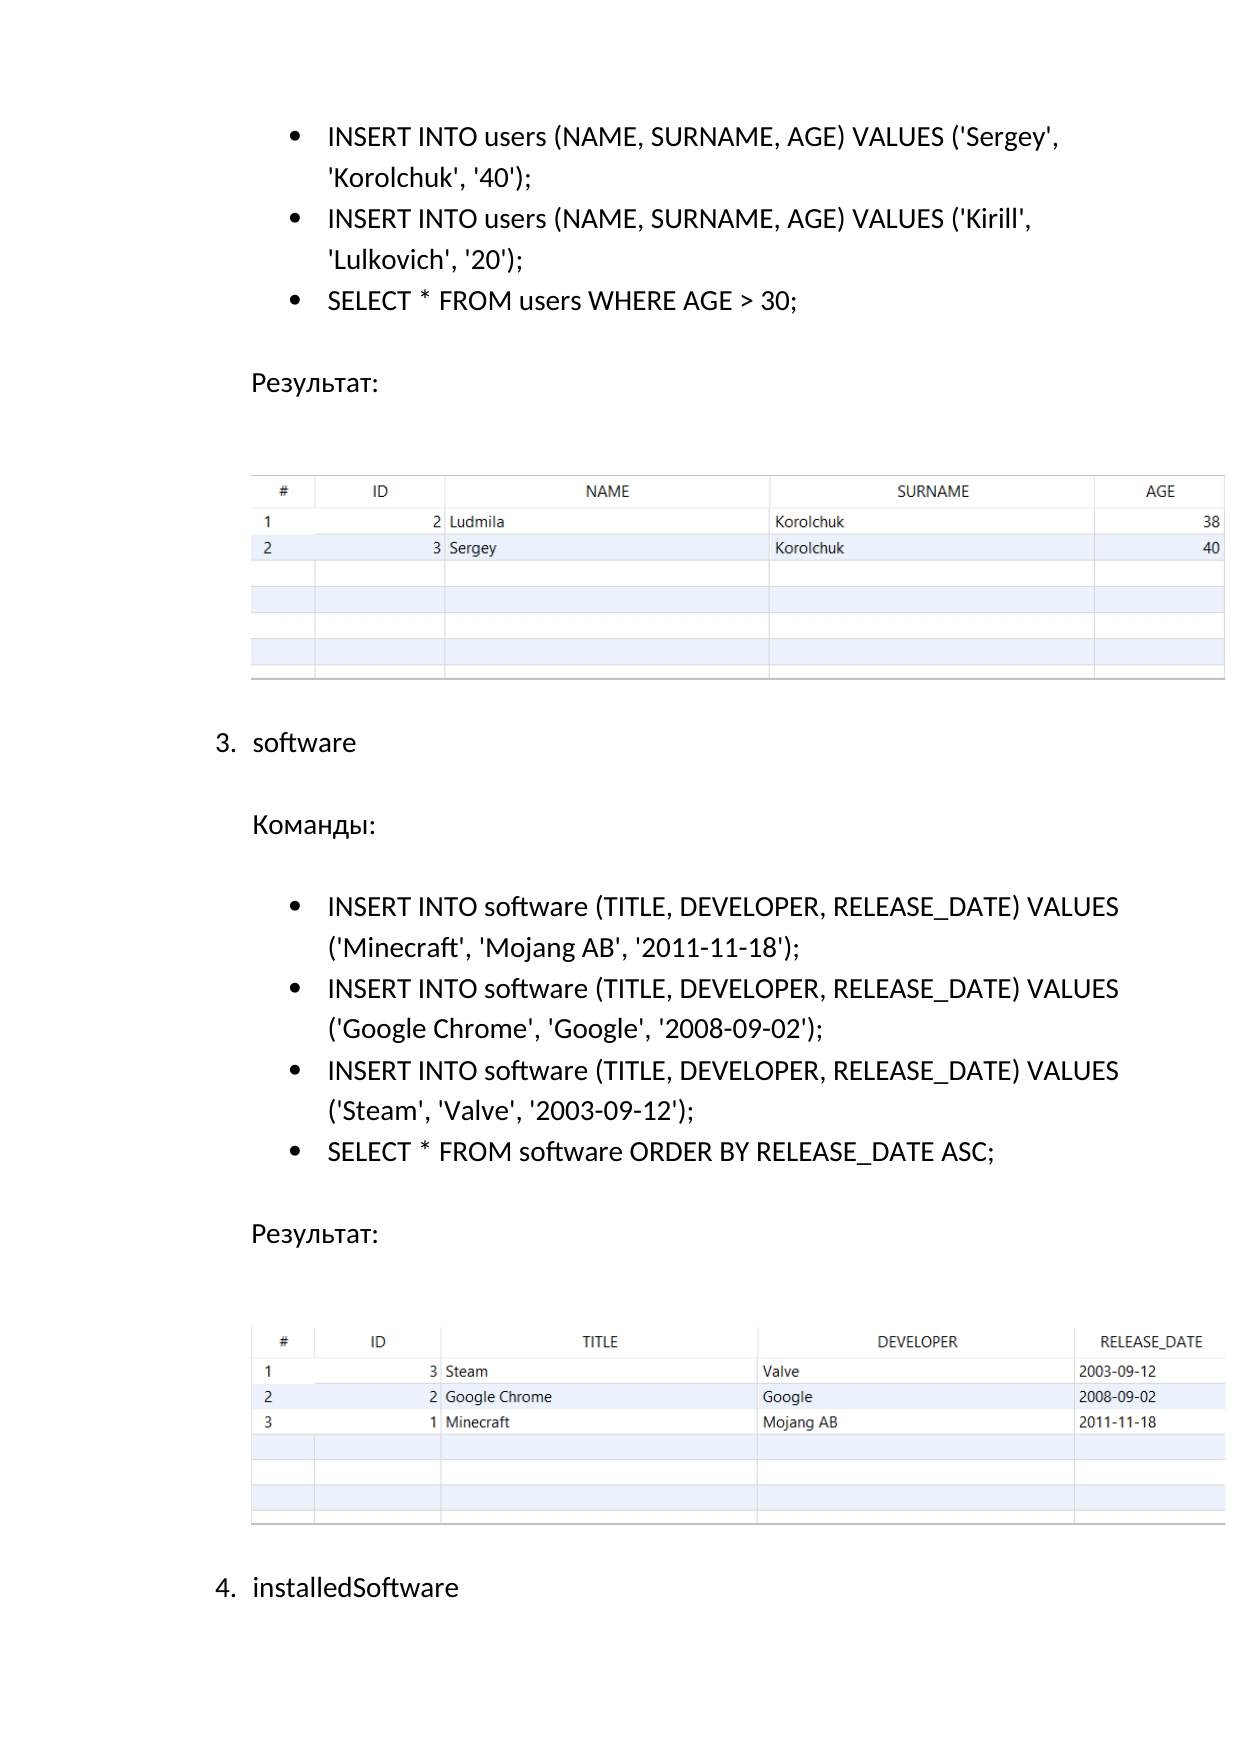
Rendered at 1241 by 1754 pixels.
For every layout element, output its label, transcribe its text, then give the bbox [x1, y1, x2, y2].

text Результат: [251, 1215, 1152, 1251]
list installedSoftware [215, 1569, 1152, 1605]
list SELECT * FROM users WHERE AGE > 30; [290, 282, 1152, 317]
picture [251, 475, 1226, 680]
list INSERT INTO software (TITLE, DEVELOPER, RELEASE_DATE) VALUES ('Minecraft', 'Mojang AB', '2011-11-18'); [290, 888, 1152, 964]
picture [251, 1327, 1226, 1525]
list software [215, 724, 1152, 760]
text Результат: [251, 364, 1152, 399]
list INSERT INTO software (TITLE, DEVELOPER, RELEASE_DATE) VALUES ('Google Chrome', 'Google', '2008-09-02'); [290, 970, 1152, 1046]
list INSERT INTO users (NAME, SURNAME, AGE) VALUES ('Kirill', 'Lulkovich', '20'); [290, 200, 1152, 277]
list Команды: [252, 806, 1152, 842]
list SELECT * FROM software ORDER BY RELEASE_DATE ASC; [290, 1133, 1152, 1169]
list INSERT INTO software (TITLE, DEVELOPER, RELEASE_DATE) VALUES ('Steam', 'Valve', '2003-09-12'); [290, 1052, 1152, 1128]
list INSERT INTO users (NAME, SURNAME, AGE) VALUES ('Sergey', 'Korolchuk', '40'); [290, 118, 1152, 195]
